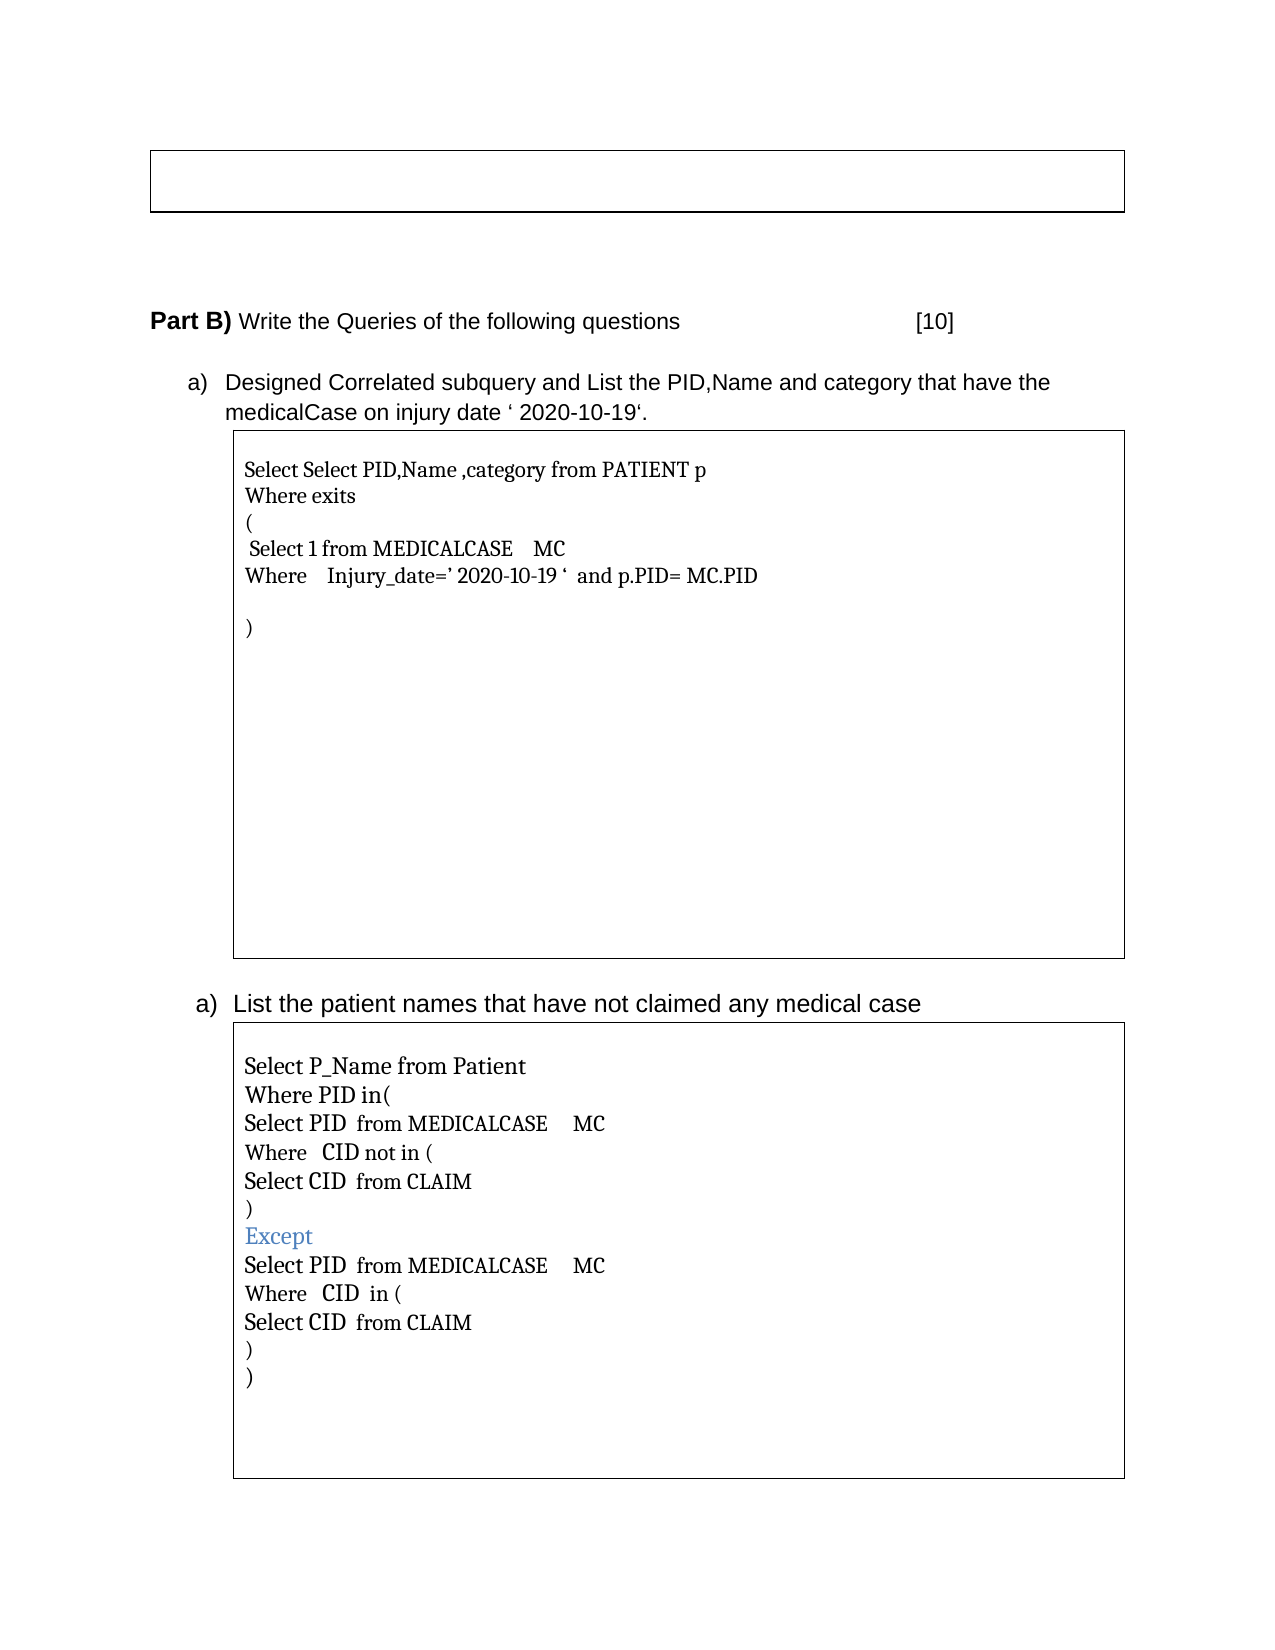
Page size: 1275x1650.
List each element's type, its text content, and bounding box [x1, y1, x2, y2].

list List the patient names that have not claimed any medical case [195, 989, 1125, 1018]
list Designed Correlated subquery and List the PID,Name and category that have the medicalCase on injury date ‘ 2020-10-19‘. [187, 369, 1125, 426]
text Part B) Write the Queries of the following questions [10] [150, 306, 1125, 335]
table_header Select P_Name from Patient Where PID in( Select PID from MEDICALCASE MC Where CID not in ( Select CID from CLAIM ) Except Select PID from MEDICALCASE MC Where CID in ( Select CID from CLAIM ) ) [234, 1023, 1124, 1478]
table_header [151, 151, 1124, 211]
table_header Select Select PID,Name ,category from PATIENT p Where exits ( Select 1 from MEDICALCASE MC Where Injury_date=’ 2020-10-19 ‘ and p.PID= MC.PID ) [234, 431, 1124, 958]
